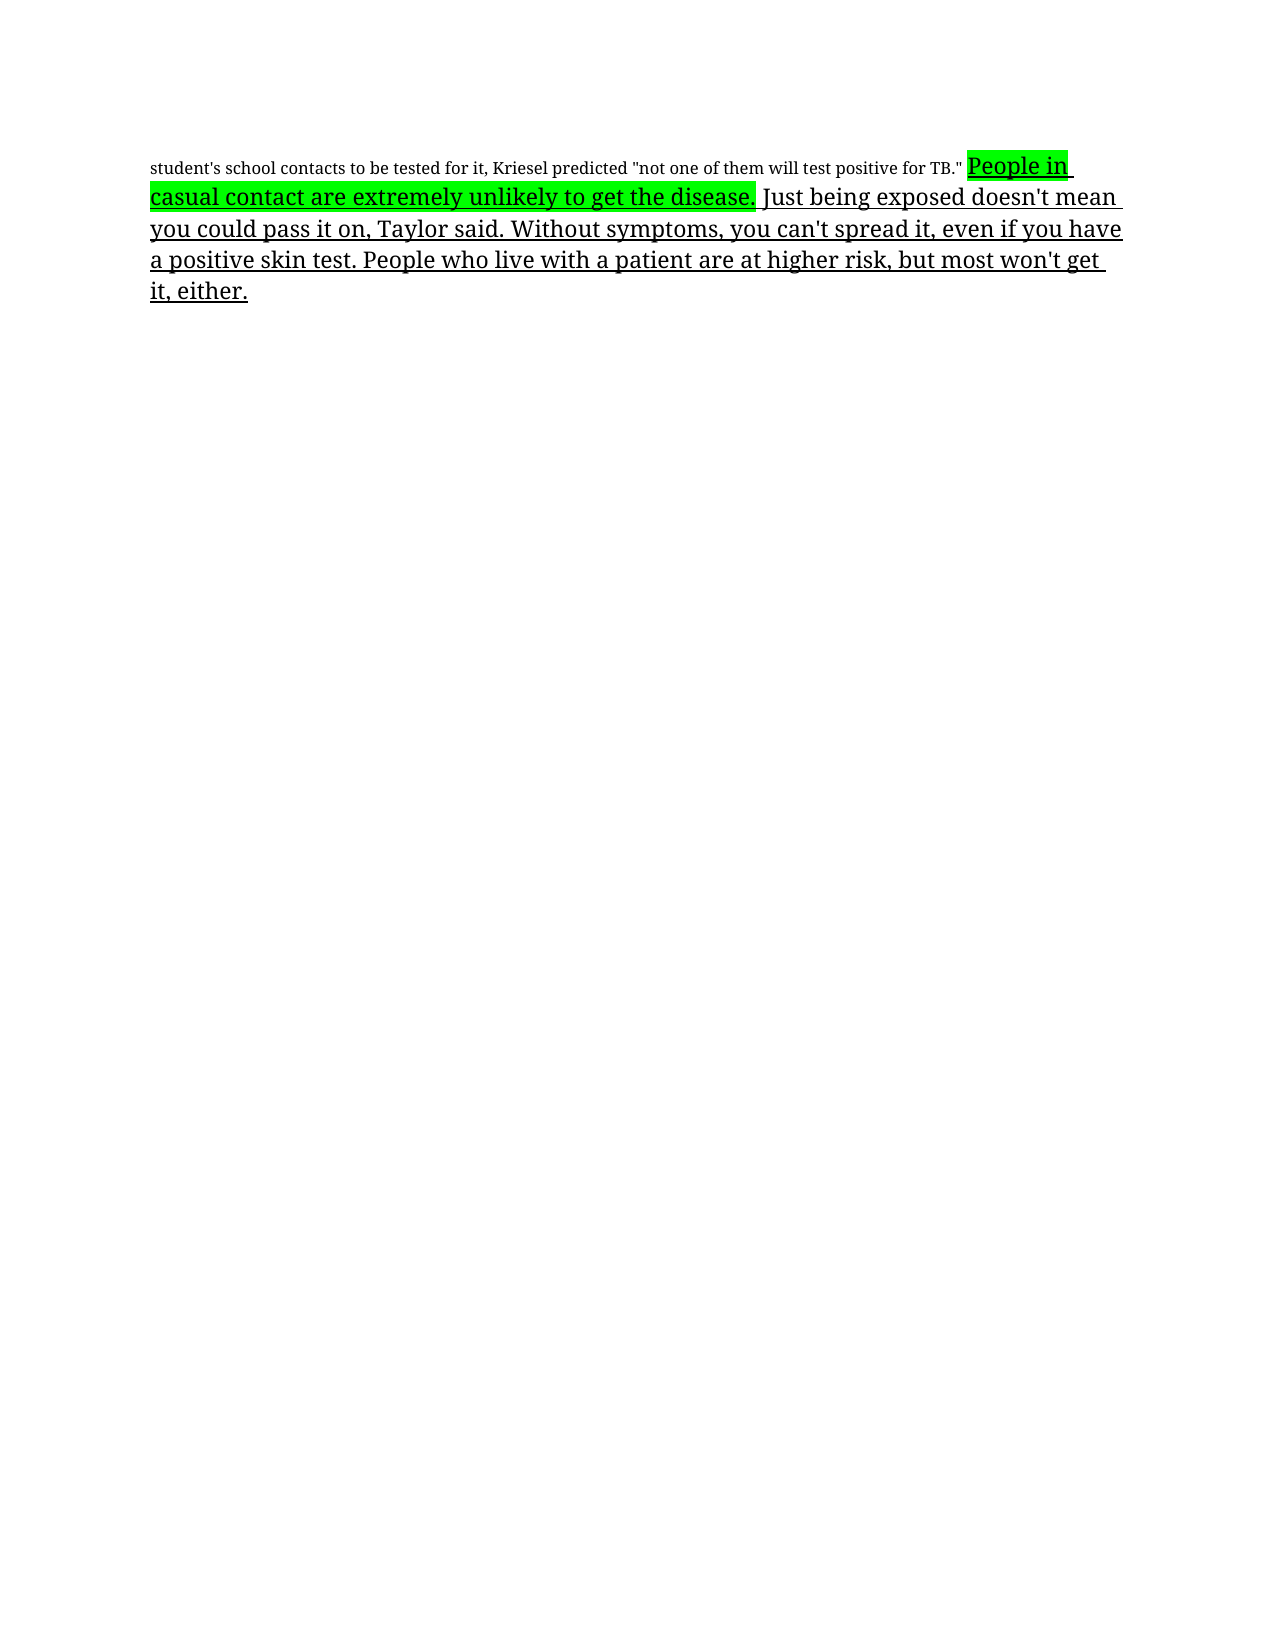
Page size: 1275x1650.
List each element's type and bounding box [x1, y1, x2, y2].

text [150, 150, 1125, 306]
